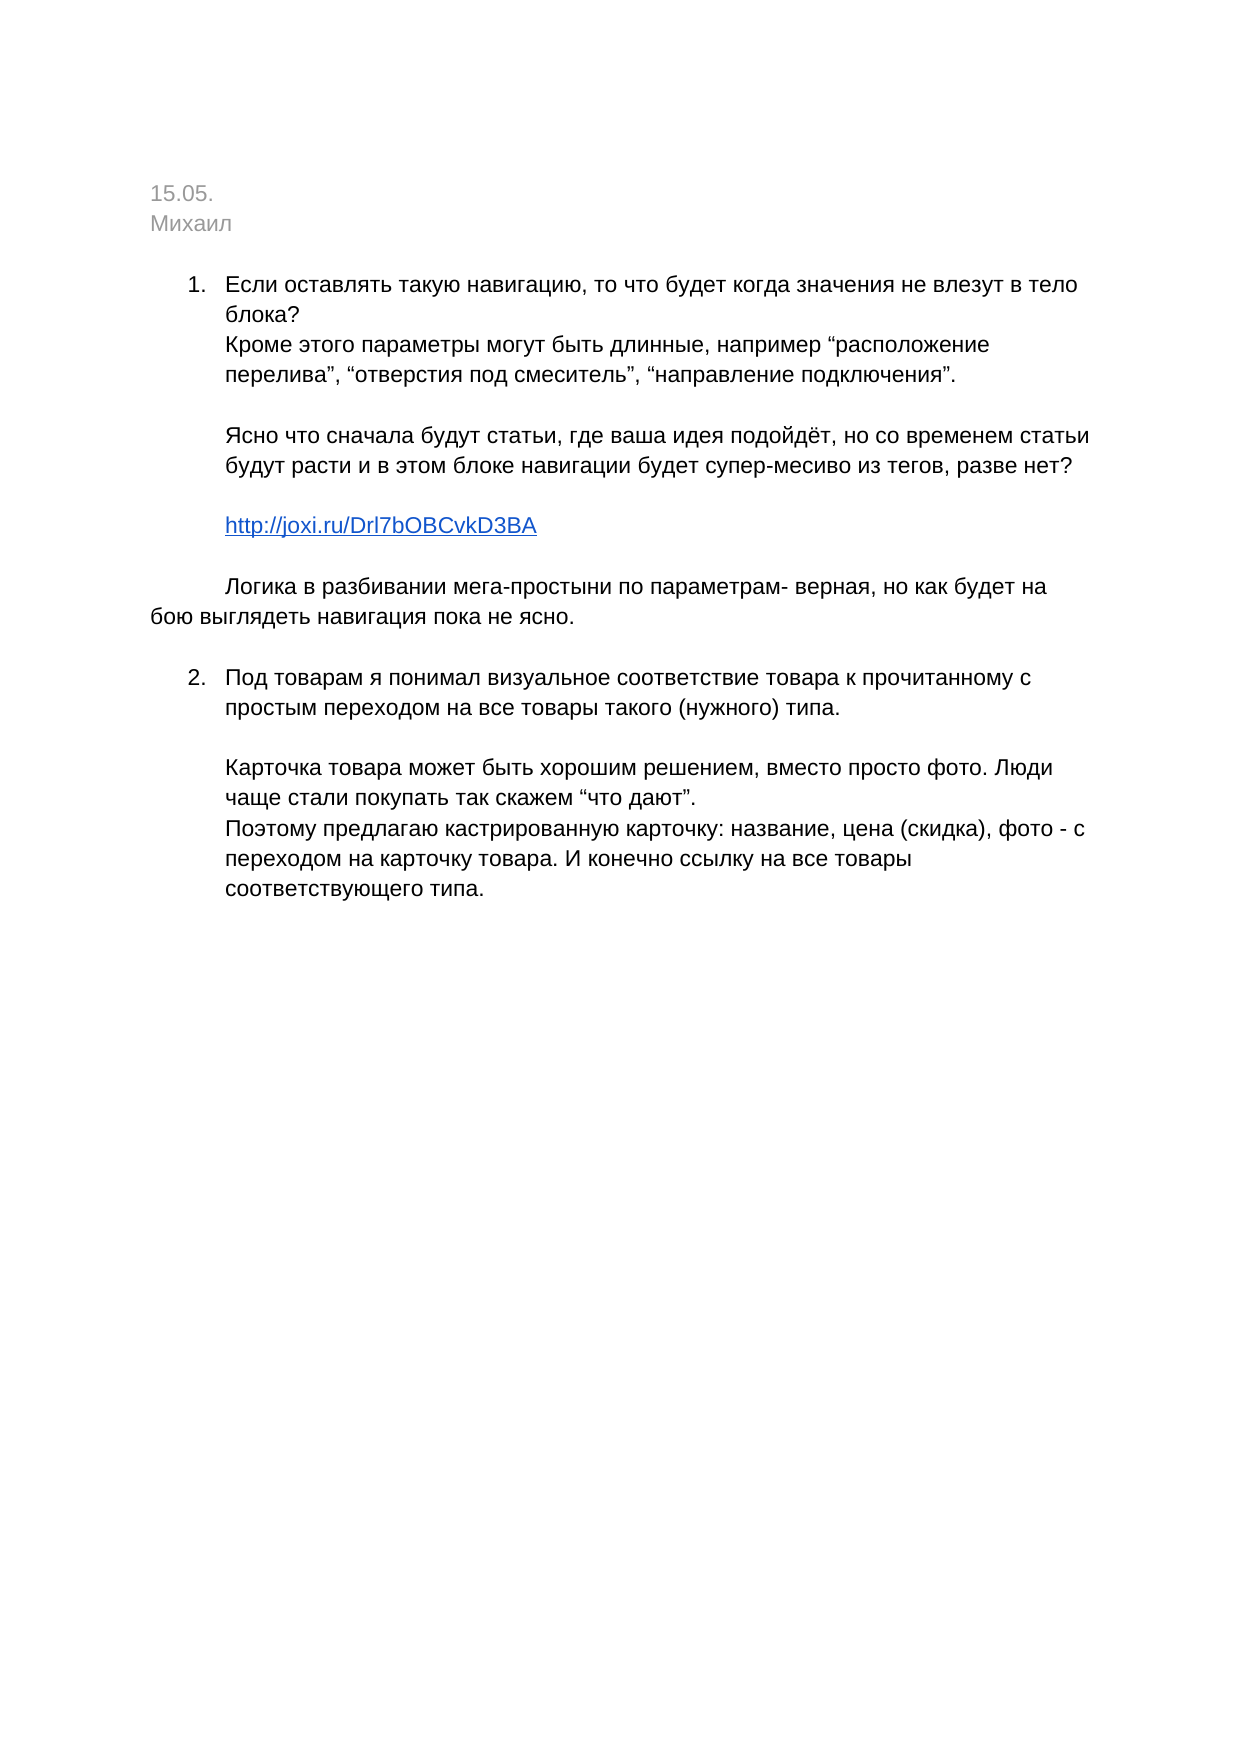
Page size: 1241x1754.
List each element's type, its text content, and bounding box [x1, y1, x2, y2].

text http://joxi.ru/Drl7bOBCvkD3BA [150, 512, 1090, 539]
text Ясно что сначала будут статьи, где ваша идея подойдёт, но со временем статьи [150, 422, 1090, 448]
text Поэтому предлагаю кастрированную карточку: название, цена (скидка), фото - с переходом на карточку товара. И конечно ссылку на все товары соответствующего типа. [225, 814, 1090, 901]
list Под товарам я понимал визуальное соответствие товара к прочитанному с простым переходом на все товары такого (нужного) типа. [187, 663, 1090, 720]
text Карточка товара может быть хорошим решением, вместо просто фото. Люди чаще стали покупать так скажем “что дают”. [225, 754, 1090, 811]
text Кроме этого параметры могут быть длинные, например “расположение [150, 331, 1090, 358]
text Михаил [150, 210, 1090, 237]
text 15.05. [150, 180, 1090, 207]
text перелива”, “отверстия под смеситель”, “направление подключения”. [150, 361, 1090, 388]
text Логика в разбивании мега-простыни по параметрам- верная, но как будет на бою выглядеть навигация пока не ясно. [150, 573, 1090, 629]
text будут расти и в этом блоке навигации будет супер-месиво из тегов, разве нет? [150, 452, 1090, 478]
list Если оставлять такую навигацию, то что будет когда значения не влезут в тело блока? [187, 271, 1090, 327]
